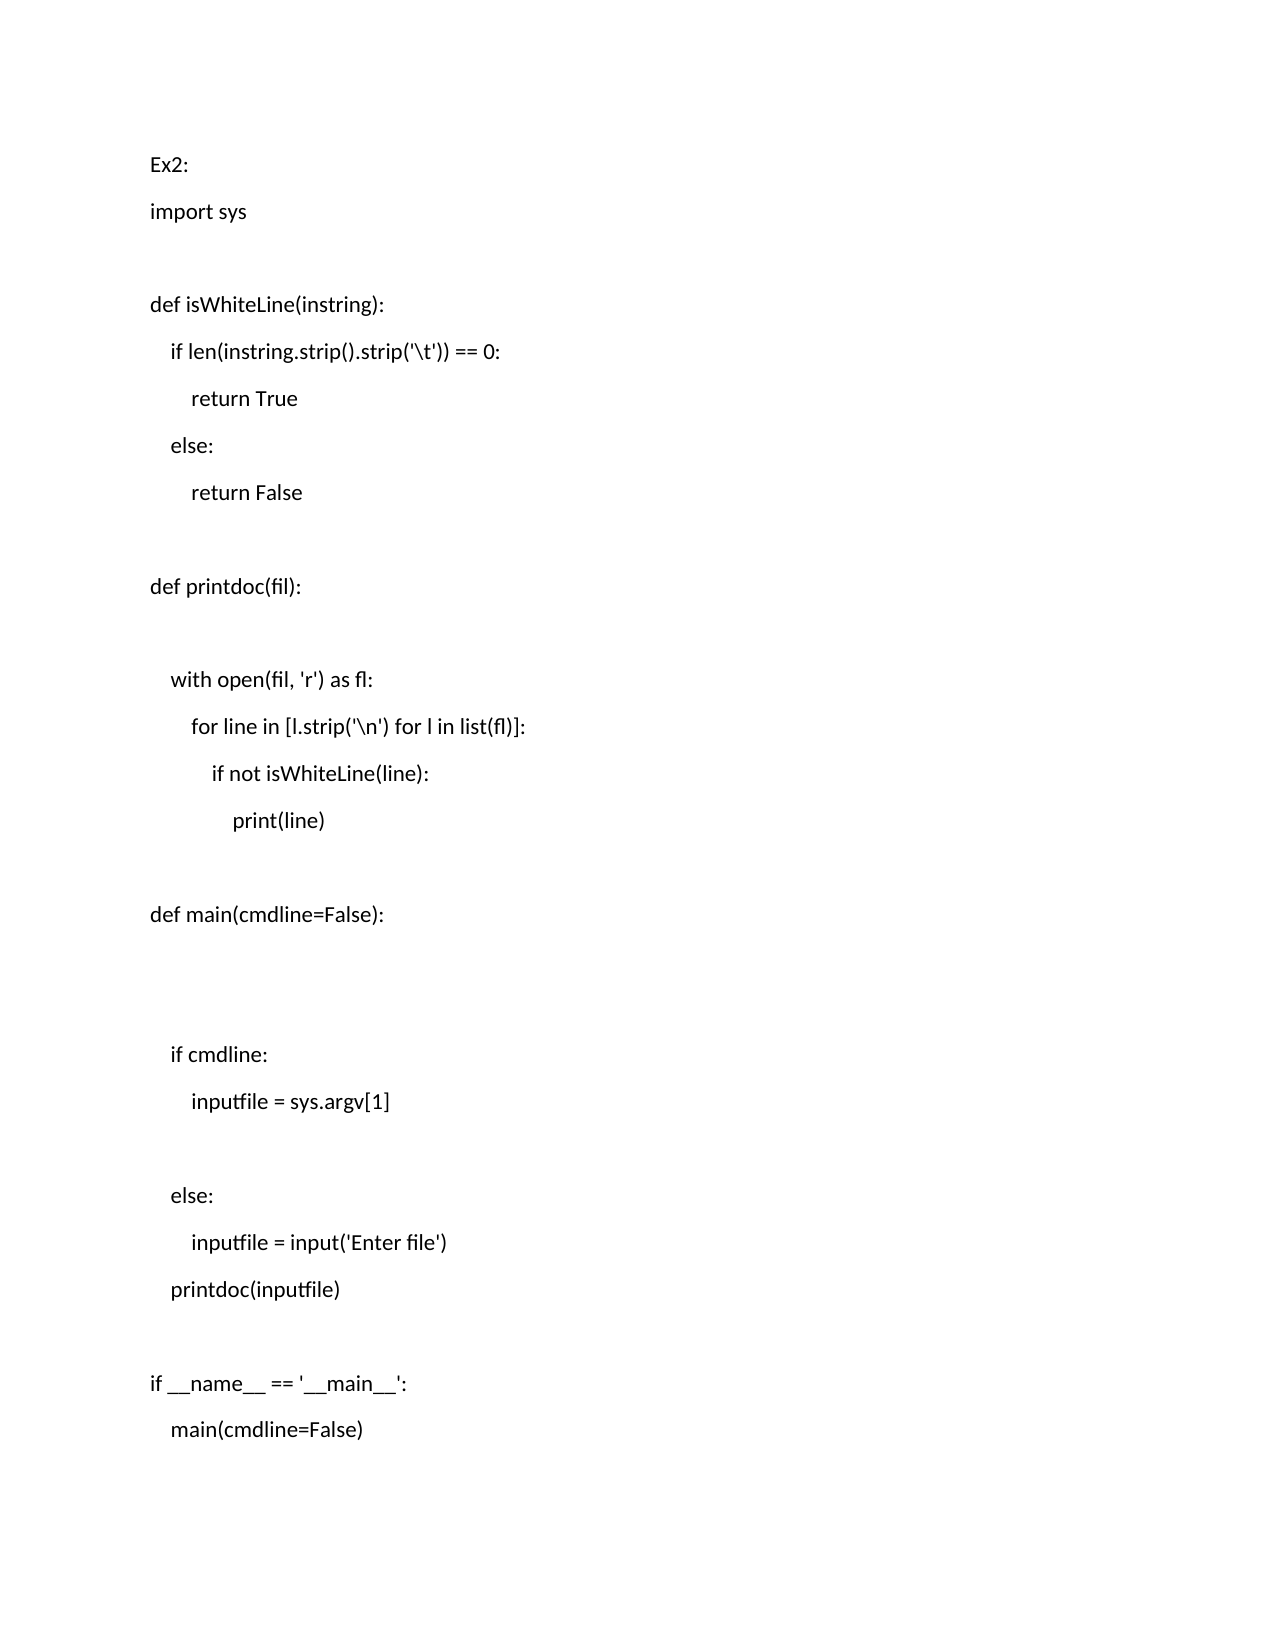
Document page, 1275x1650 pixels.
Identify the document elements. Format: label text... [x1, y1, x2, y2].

text for line in [l.strip('\n') for l in list(fl)]: [150, 712, 1125, 741]
text return False [150, 478, 1125, 506]
text else: [150, 1181, 1125, 1209]
text return True [150, 384, 1125, 412]
text import sys [150, 197, 1125, 225]
text Ex2: [150, 150, 1125, 178]
text with open(fil, 'r') as fl: [150, 666, 1125, 694]
text def main(cmdline=False): [150, 900, 1125, 928]
text def isWhiteLine(instring): [150, 291, 1125, 319]
text main(cmdline=False) [150, 1416, 1125, 1444]
text if not isWhiteLine(line): [150, 759, 1125, 787]
text printdoc(inputfile) [150, 1275, 1125, 1303]
text print(line) [150, 806, 1125, 834]
text if len(instring.strip().strip('\t')) == 0: [150, 337, 1125, 366]
text if cmdline: [150, 1041, 1125, 1069]
text if __name__ == '__main__': [150, 1369, 1125, 1397]
text inputfile = sys.argv[1] [150, 1087, 1125, 1116]
text inputfile = input('Enter file') [150, 1228, 1125, 1256]
text else: [150, 431, 1125, 459]
text def printdoc(fil): [150, 572, 1125, 600]
